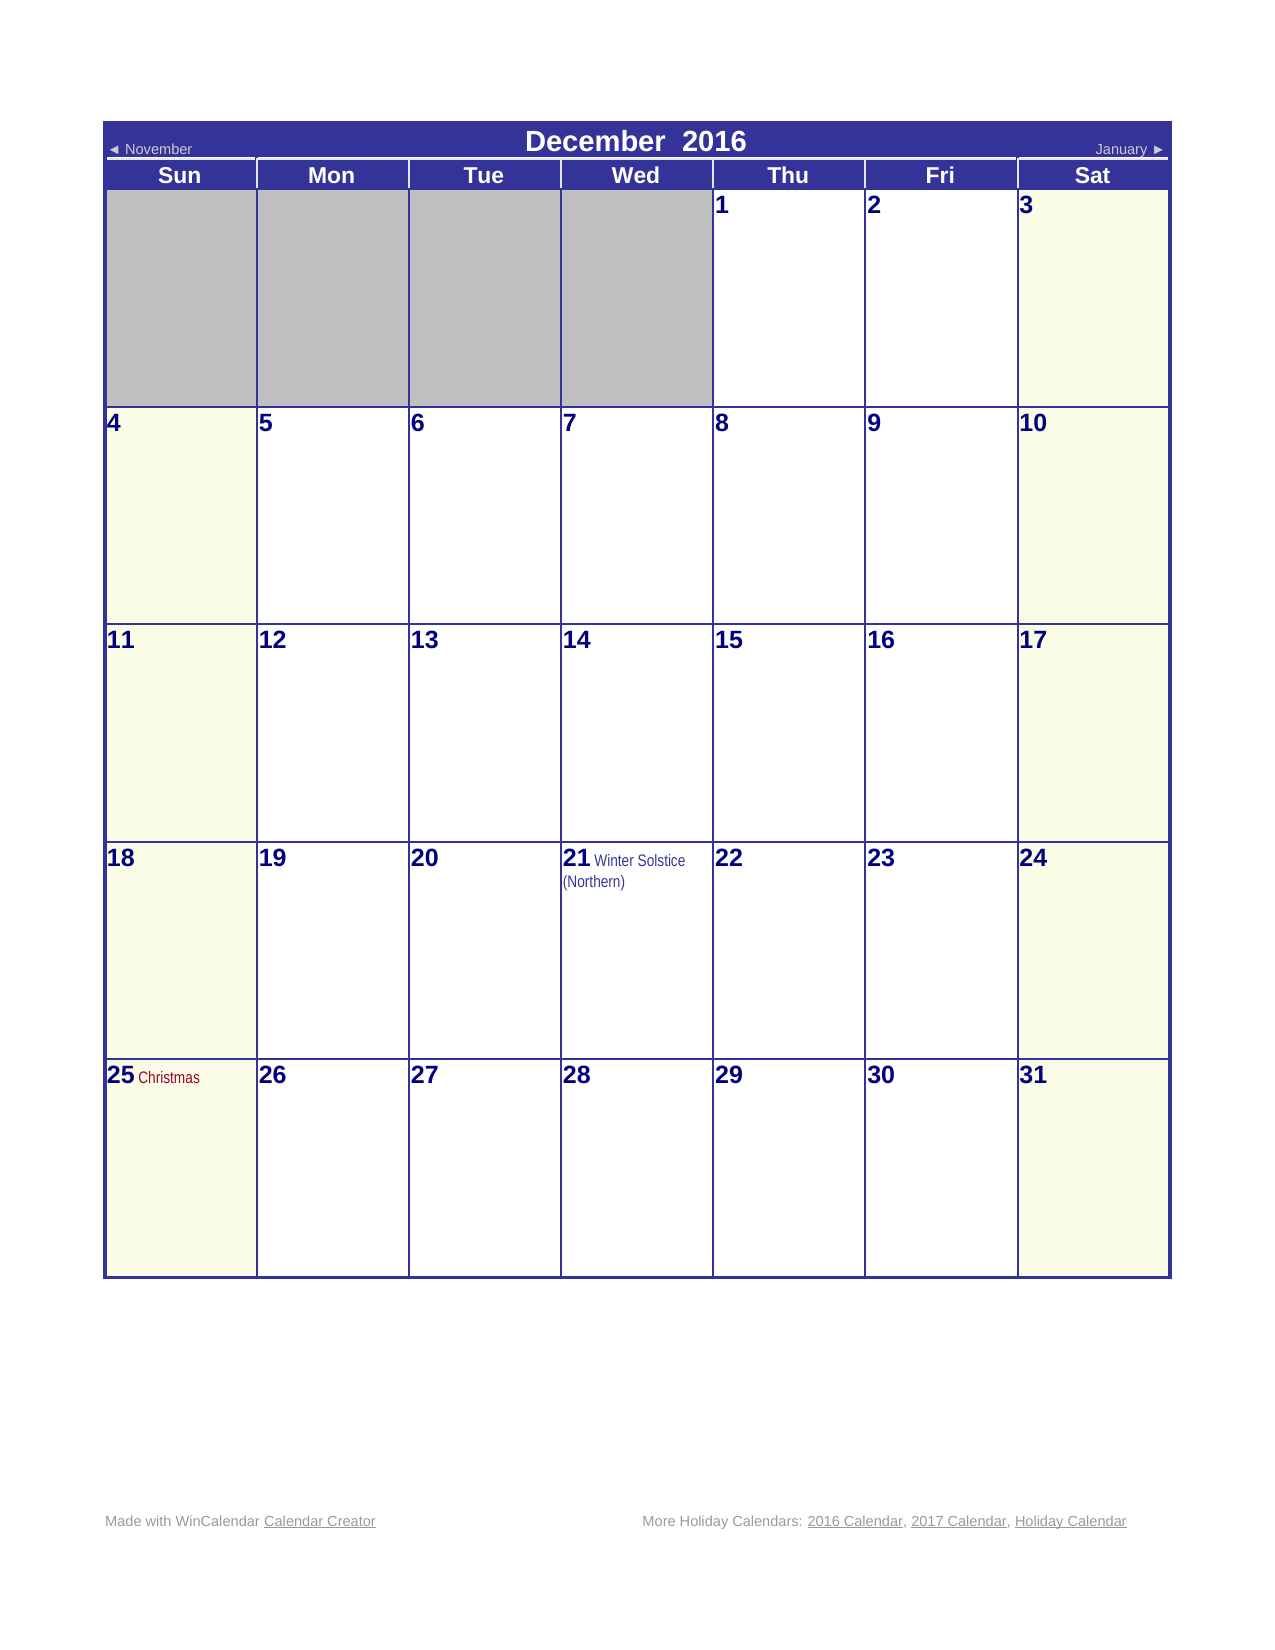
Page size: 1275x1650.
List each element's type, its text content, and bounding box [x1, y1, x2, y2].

table_cell 1 [714, 190, 864, 406]
table_cell 31 [1019, 1060, 1168, 1276]
table_header January ► [1019, 124, 1168, 157]
table_cell 27 [410, 1060, 560, 1276]
table_cell Tue [410, 160, 560, 188]
table_cell 3 [1019, 190, 1168, 406]
table_cell Sat [1019, 160, 1168, 188]
table_cell 6 [410, 408, 560, 623]
table_cell Sun [107, 160, 256, 188]
table_cell Mon [258, 160, 408, 188]
table_cell Wed [562, 160, 712, 188]
table_cell 26 [258, 1060, 408, 1276]
table_cell 21 Winter Solstice (Northern) [562, 843, 712, 1058]
table_cell 29 [714, 1060, 864, 1276]
table_cell Fri [866, 160, 1017, 188]
table_cell 19 [258, 843, 408, 1058]
table_cell 16 [866, 625, 1017, 841]
table_cell 9 [866, 408, 1017, 623]
table_cell 13 [410, 625, 560, 841]
table_header December 2016 [258, 124, 1016, 157]
table_cell 2 [866, 190, 1017, 406]
table_cell 8 [714, 408, 864, 623]
table_header ◄ November [107, 124, 255, 157]
table_cell 10 [1019, 408, 1168, 623]
table_cell 5 [258, 408, 408, 623]
table_cell 28 [562, 1060, 712, 1276]
table_cell 20 [410, 843, 560, 1058]
table_cell 4 [107, 408, 256, 623]
table_cell 25 Christmas [107, 1060, 256, 1276]
table_cell Thu [714, 160, 864, 188]
table_cell 18 [107, 843, 256, 1058]
table_cell 23 [866, 843, 1017, 1058]
table_cell 12 [258, 625, 408, 841]
table_cell [258, 190, 408, 406]
table_cell [562, 190, 712, 406]
table_cell [107, 190, 256, 406]
table_cell 11 [107, 625, 256, 841]
table_cell 30 [866, 1060, 1017, 1276]
table_cell 22 [714, 843, 864, 1058]
table_cell 24 [1019, 843, 1168, 1058]
table_cell [410, 190, 560, 406]
table_cell 15 [714, 625, 864, 841]
table_cell 14 [562, 625, 712, 841]
table_cell 7 [562, 408, 712, 623]
table_cell 17 [1019, 625, 1168, 841]
